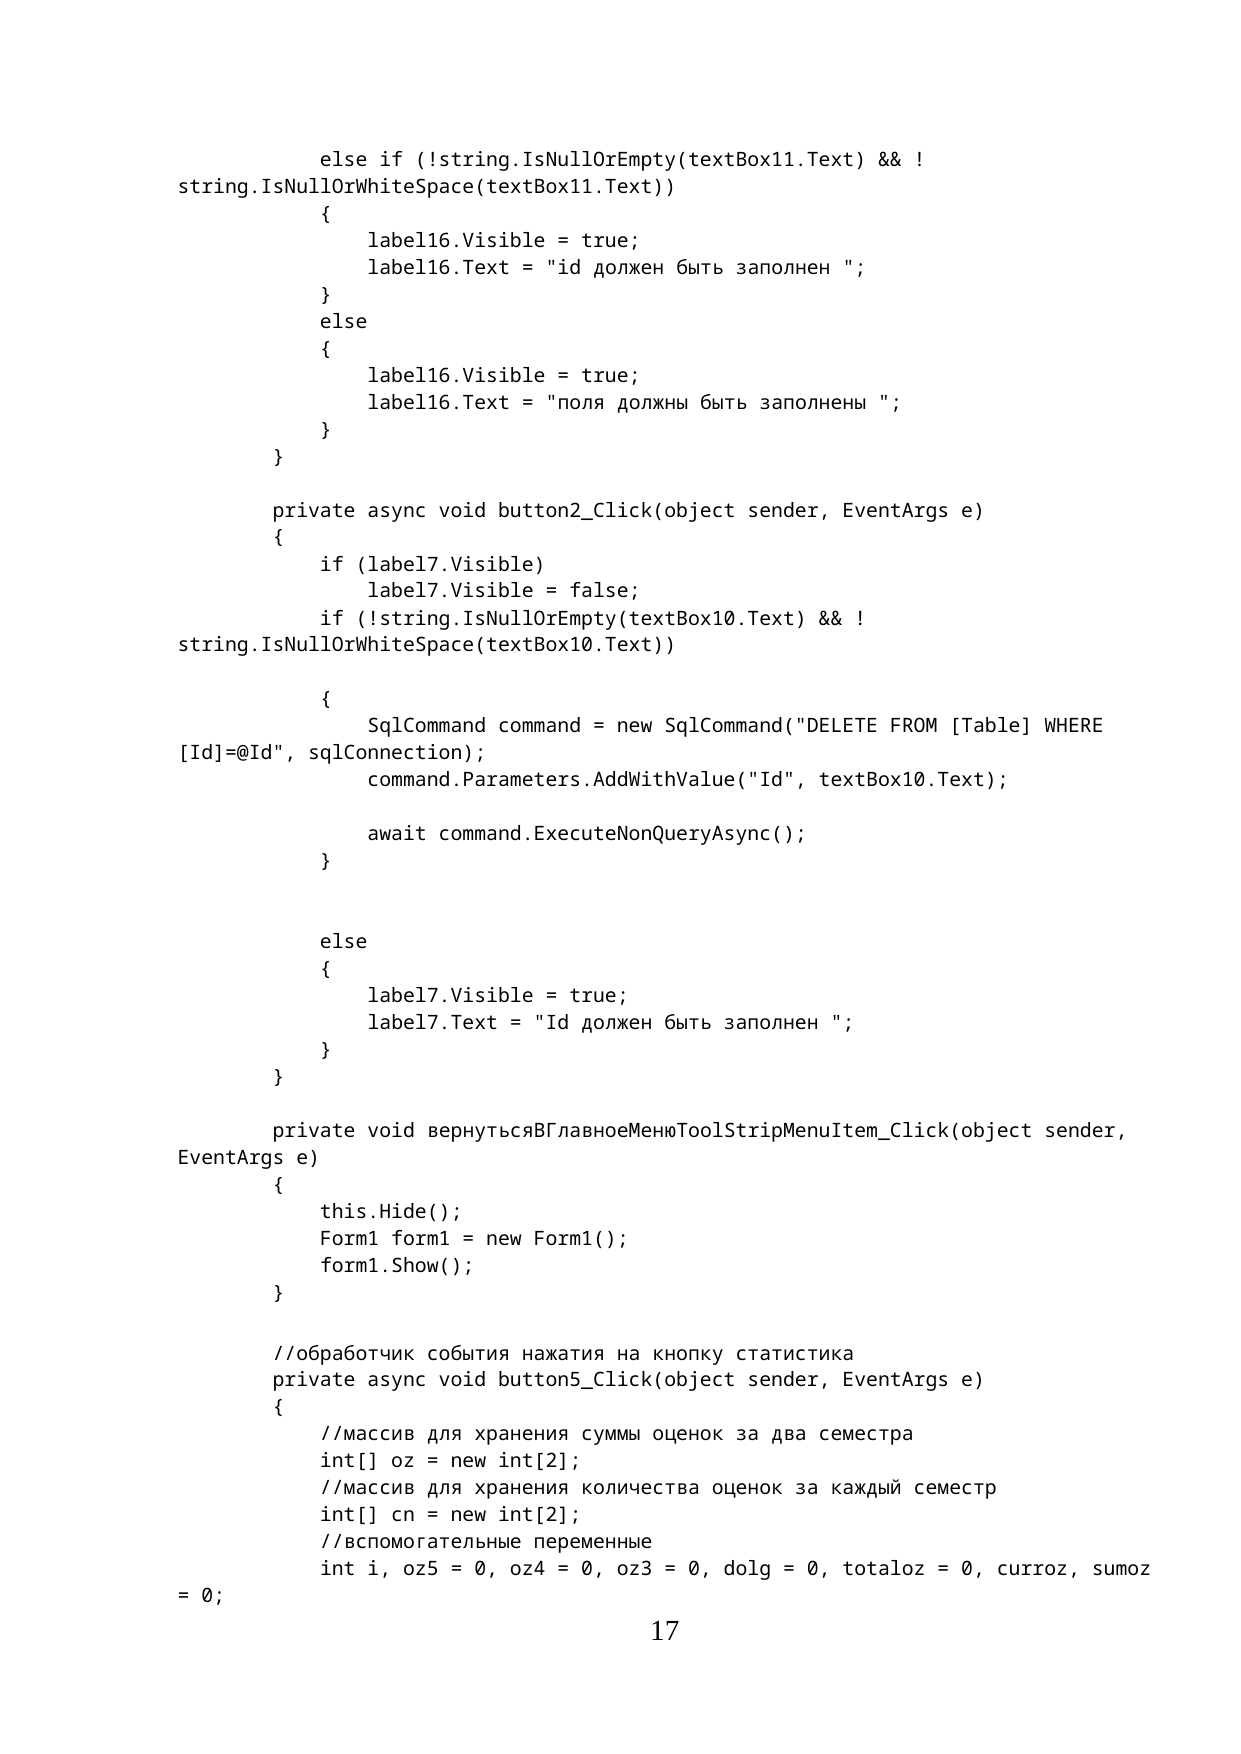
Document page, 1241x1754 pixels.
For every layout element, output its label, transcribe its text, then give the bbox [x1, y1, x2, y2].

text } [177, 280, 1152, 307]
text int[] cn = new int[2]; [177, 1501, 1152, 1528]
text } [177, 1062, 1152, 1089]
text label16.Text = "id должен быть заполнен "; [177, 253, 1152, 280]
text label7.Visible = false; [177, 577, 1152, 604]
text //массив для хранения суммы оценок за два семестра [177, 1420, 1152, 1447]
text private async void button5_Click(object sender, EventArgs e) [177, 1366, 1152, 1393]
text Form1 form1 = new Form1(); [177, 1224, 1152, 1251]
text command.Parameters.AddWithValue("Id", textBox10.Text); [177, 766, 1152, 793]
text label16.Visible = true; [177, 226, 1152, 253]
text if (label7.Visible) [177, 550, 1152, 577]
text } [177, 1035, 1152, 1062]
text if (!string.IsNullOrEmpty(textBox10.Text) && !string.IsNullOrWhiteSpace(textBox10.Text)) [177, 604, 1152, 658]
text } [177, 847, 1152, 873]
text //массив для хранения количества оценок за каждый семестр [177, 1474, 1152, 1501]
text form1.Show(); [177, 1251, 1152, 1278]
text this.Hide(); [177, 1197, 1152, 1224]
text private void вернутьсяВГлавноеМенюToolStripMenuItem_Click(object sender, EventArgs e) [177, 1116, 1152, 1170]
text { [177, 1170, 1152, 1197]
text label16.Text = "поля должны быть заполнены "; [177, 388, 1152, 415]
text label7.Text = "Id должен быть заполнен "; [177, 1008, 1152, 1035]
text else if (!string.IsNullOrEmpty(textBox11.Text) && !string.IsNullOrWhiteSpace(textBox11.Text)) [177, 145, 1152, 199]
text //вспомогательные переменные [177, 1528, 1152, 1554]
text await command.ExecuteNonQueryAsync(); [177, 819, 1152, 847]
text { [177, 334, 1152, 361]
text label16.Visible = true; [177, 361, 1152, 388]
text int i, oz5 = 0, oz4 = 0, oz3 = 0, dolg = 0, totaloz = 0, curroz, sumoz = 0; [177, 1554, 1152, 1608]
text { [177, 685, 1152, 712]
text SqlCommand command = new SqlCommand("DELETE FROM [Table] WHERE [Id]=@Id", sqlConnection); [177, 712, 1152, 766]
text //обработчик события нажатия на кнопку статистика [177, 1339, 1152, 1366]
text { [177, 199, 1152, 226]
text } [177, 442, 1152, 469]
text { [177, 954, 1152, 981]
text { [177, 523, 1152, 550]
text label7.Visible = true; [177, 981, 1152, 1008]
text else [177, 307, 1152, 334]
text int[] oz = new int[2]; [177, 1447, 1152, 1474]
text } [177, 1278, 1152, 1305]
text private async void button2_Click(object sender, EventArgs e) [177, 496, 1152, 523]
text } [177, 415, 1152, 442]
text else [177, 927, 1152, 954]
text { [177, 1393, 1152, 1420]
